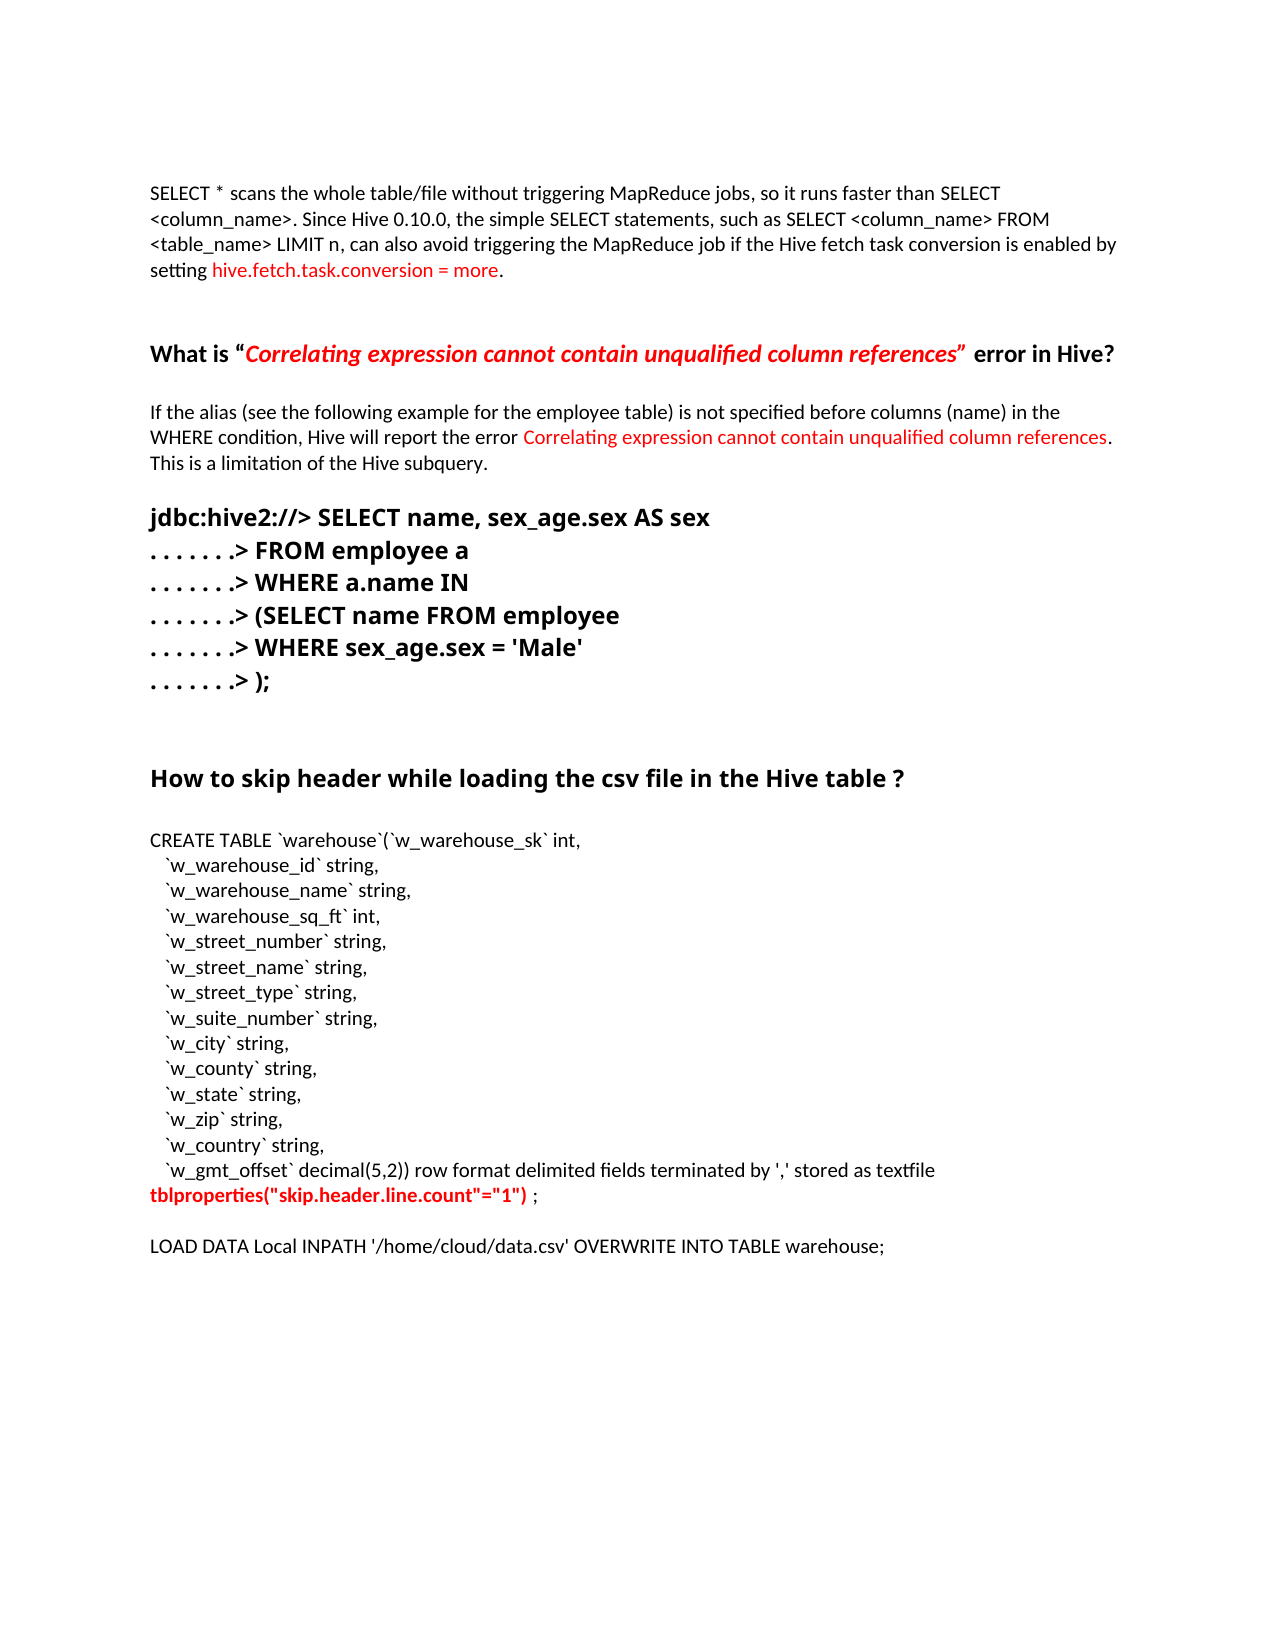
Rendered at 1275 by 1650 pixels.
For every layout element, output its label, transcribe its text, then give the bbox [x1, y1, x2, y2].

text LOAD DATA Local INPATH '/home/cloud/data.csv' OVERWRITE INTO TABLE warehouse; [150, 1233, 1125, 1259]
text `w_county` string, [150, 1056, 1125, 1081]
text `w_street_name` string, [150, 954, 1125, 979]
text `w_country` string, [150, 1132, 1125, 1157]
text . . . . . . .> WHERE a.name IN [150, 566, 1125, 599]
text `w_state` string, [150, 1081, 1125, 1106]
text `w_street_type` string, [150, 979, 1125, 1005]
text . . . . . . .> FROM employee a [150, 533, 1125, 566]
text CREATE TABLE `warehouse`(`w_warehouse_sk` int, [150, 827, 1125, 852]
text What is “Correlating expression cannot contain unqualified column references” error in Hive? [150, 338, 1125, 369]
text `w_zip` string, [150, 1106, 1125, 1132]
text `w_gmt_offset` decimal(5,2)) row format delimited fields terminated by ',' stored as textfile tblproperties("skip.header.line.count"="1") ; [150, 1157, 1125, 1208]
text jdbc:hive2://> SELECT name, sex_age.sex AS sex [150, 501, 1125, 533]
text `w_street_number` string, [150, 928, 1125, 954]
text How to skip header while loading the csv file in the Hive table ? [150, 762, 1125, 794]
text `w_suite_number` string, [150, 1005, 1125, 1030]
text `w_warehouse_sq_ft` int, [150, 903, 1125, 928]
text `w_warehouse_name` string, [150, 878, 1125, 903]
text . . . . . . .> (SELECT name FROM employee [150, 599, 1125, 631]
text `w_city` string, [150, 1030, 1125, 1056]
text . . . . . . .> WHERE sex_age.sex = 'Male' [150, 631, 1125, 664]
text . . . . . . .> ); [150, 664, 1125, 696]
text `w_warehouse_id` string, [150, 852, 1125, 878]
